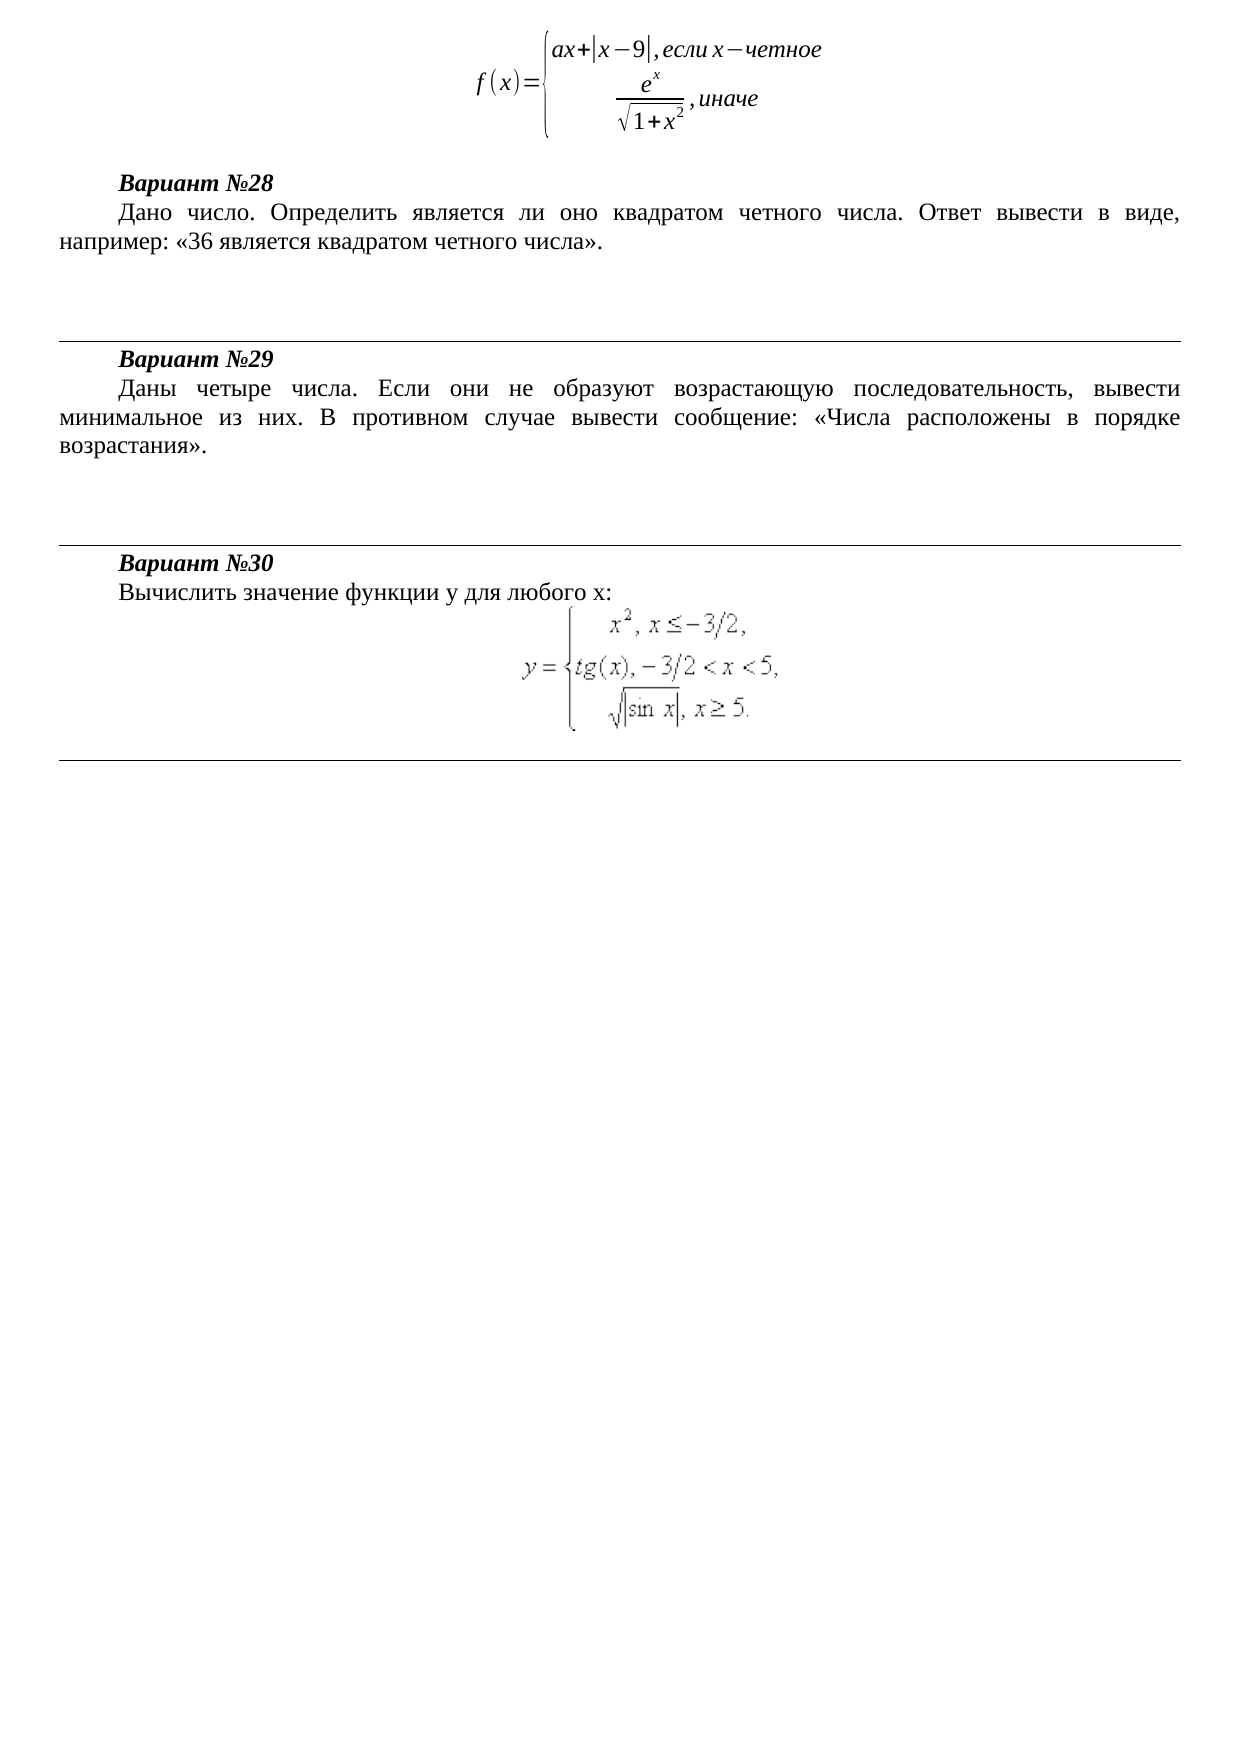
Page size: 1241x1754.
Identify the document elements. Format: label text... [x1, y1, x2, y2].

text Дано число. Определить является ли оно квадратом четного числа. Ответ вывести в виде, например: «36 является квадратом четного числа». [59, 197, 1181, 255]
text Вариант №29 [59, 342, 1181, 373]
text Даны четыре числа. Если они не образуют возрастающую последовательность, вывести минимальное из них. В противном случае вывести сообщение: «Числа расположены в порядке возрастания». [59, 373, 1181, 459]
text Вариант №28 [59, 168, 1181, 197]
picture [522, 606, 778, 731]
text Вариант №30 [59, 546, 1181, 577]
text Вычислить значение функции у для любого х: [59, 577, 1181, 606]
